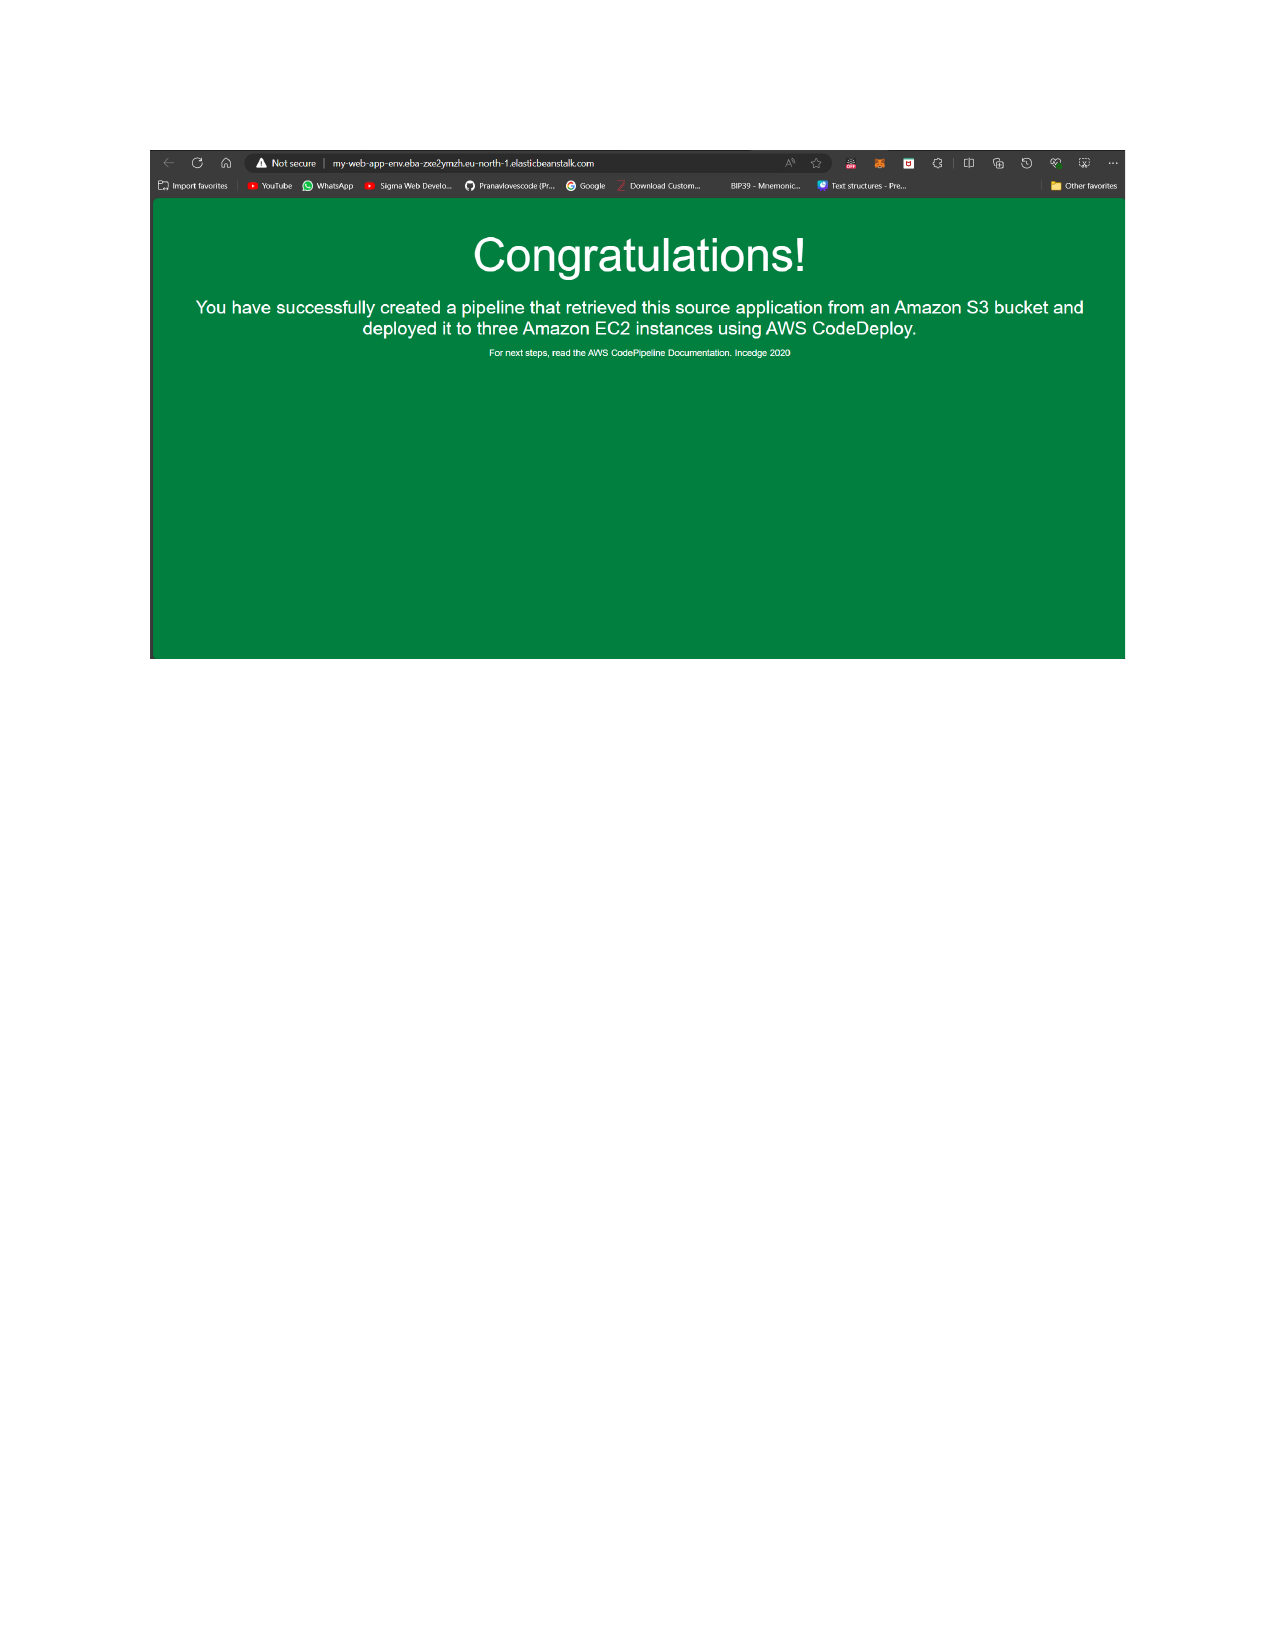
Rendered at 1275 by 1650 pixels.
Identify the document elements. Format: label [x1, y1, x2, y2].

picture [150, 150, 1125, 659]
